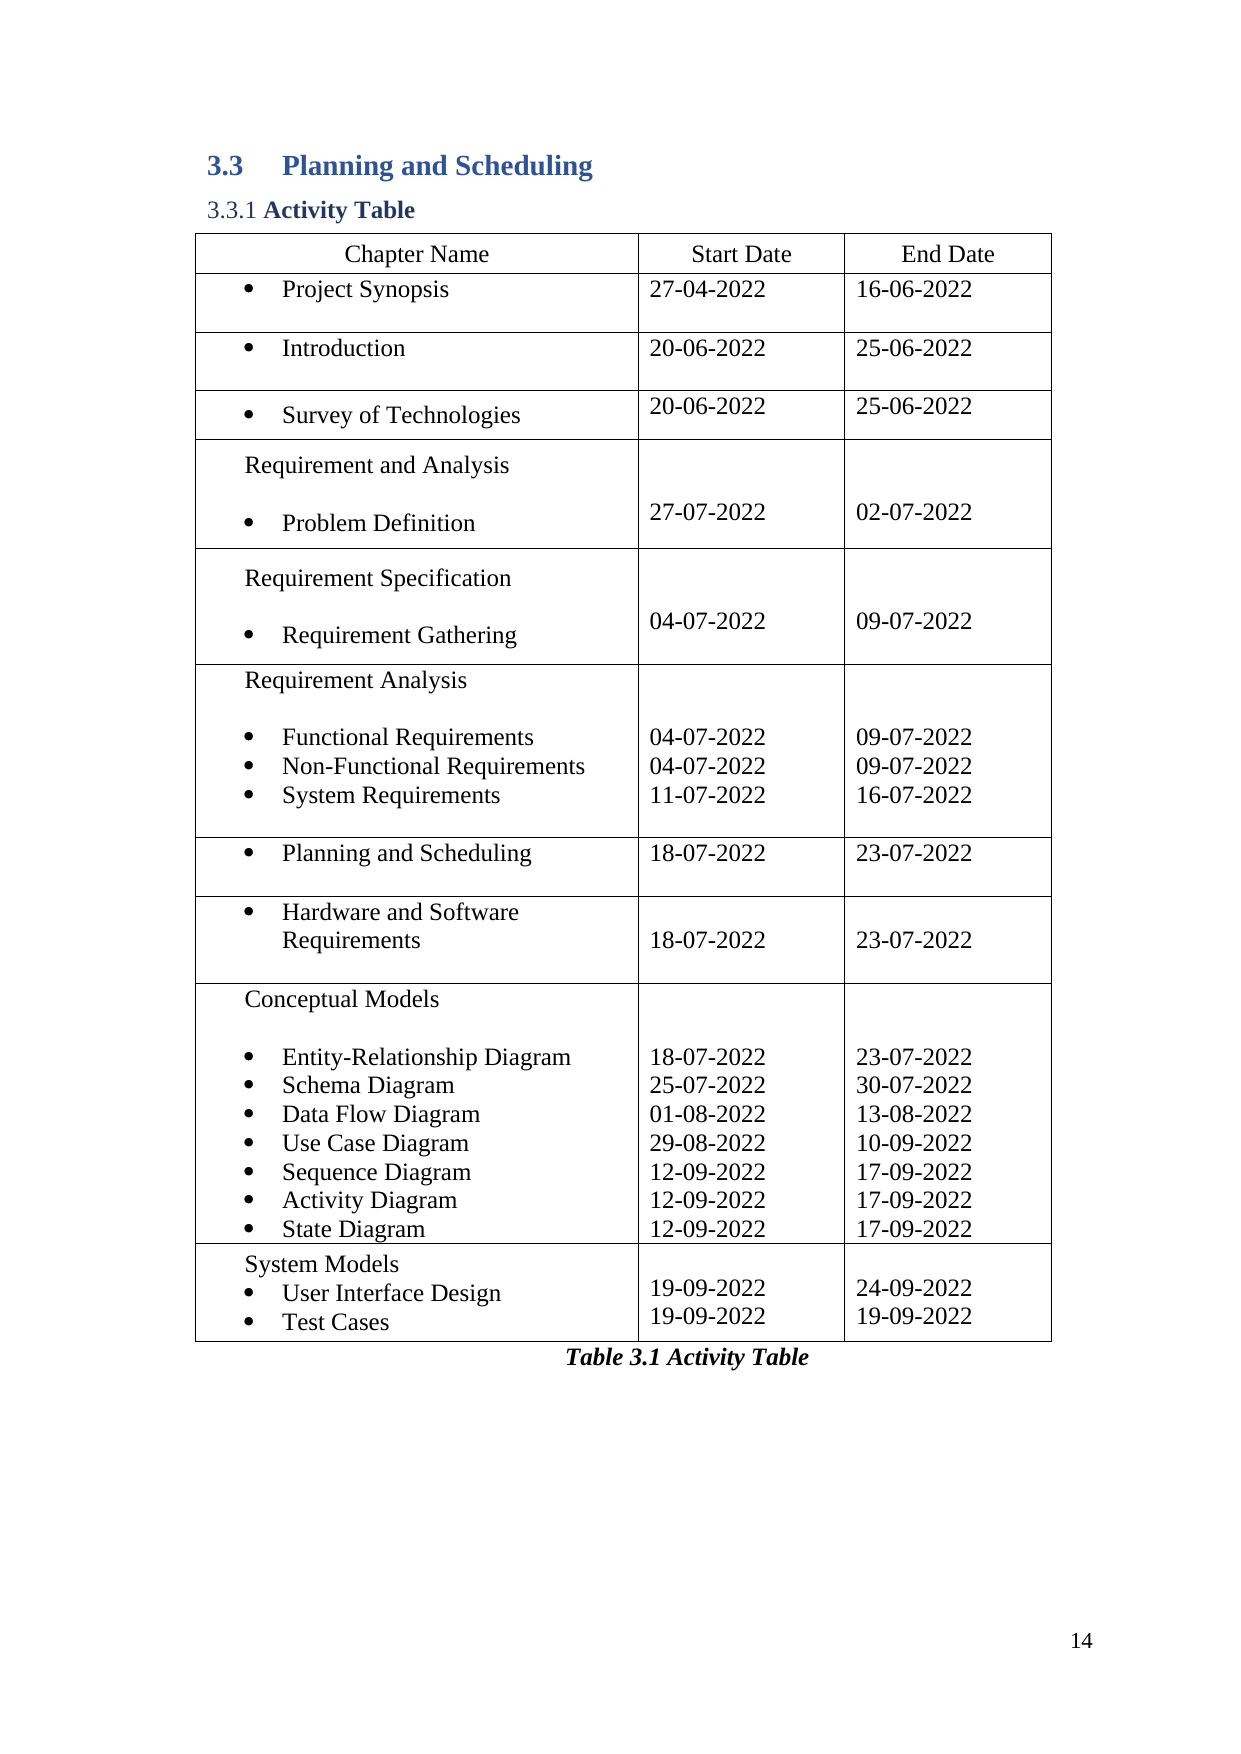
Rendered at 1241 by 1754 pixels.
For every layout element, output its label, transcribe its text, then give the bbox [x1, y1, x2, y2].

table_cell 19-09-2022 19-09-2022 [639, 1244, 844, 1341]
table_cell 04-07-2022 [639, 549, 844, 664]
table_cell 23-07-2022 [845, 838, 1051, 896]
subtitle 3.3.1 Activity Table [207, 195, 1092, 224]
table_header Chapter Name [196, 234, 638, 273]
table_cell 25-06-2022 [845, 391, 1051, 438]
table_cell 20-06-2022 [639, 391, 844, 438]
table_cell 04-07-2022 04-07-2022 11-07-2022 [639, 665, 844, 837]
table_cell Requirement Specification Requirement Gathering [196, 549, 638, 664]
table_cell Introduction [196, 333, 638, 390]
table_cell 23-07-2022 [845, 897, 1051, 983]
table_cell 27-04-2022 [639, 274, 844, 332]
table_cell 16-06-2022 [845, 274, 1051, 332]
table_cell 09-07-2022 09-07-2022 16-07-2022 [845, 665, 1051, 837]
table_cell 25-06-2022 [845, 333, 1051, 390]
table_header Start Date [639, 234, 844, 273]
table_cell 27-07-2022 [639, 440, 844, 548]
table_cell Conceptual Models Entity-Relationship Diagram Schema Diagram Data Flow Diagram Use Case Diagram Sequence Diagram Activity Diagram State Diagram [196, 984, 638, 1243]
table_cell 09-07-2022 [845, 549, 1051, 664]
table_cell Planning and Scheduling [196, 838, 638, 896]
table_cell 24-09-2022 19-09-2022 [845, 1244, 1051, 1341]
table_cell 18-07-2022 [639, 838, 844, 896]
table_cell Survey of Technologies [196, 391, 638, 438]
subtitle 3.3 Planning and Scheduling [207, 148, 1092, 181]
table_cell Requirement Analysis Functional Requirements Non-Functional Requirements System Requirements [196, 665, 638, 837]
table_cell Project Synopsis [196, 274, 638, 332]
table_cell Requirement and Analysis Problem Definition [196, 440, 638, 548]
text Table 3.1 Activity Table [207, 1342, 1092, 1370]
table_cell 23-07-2022 30-07-2022 13-08-2022 10-09-2022 17-09-2022 17-09-2022 17-09-2022 [845, 984, 1051, 1243]
table_cell 18-07-2022 [639, 897, 844, 983]
table_header End Date [845, 234, 1051, 273]
table_cell System Models User Interface Design Test Cases [196, 1244, 638, 1341]
table_cell Hardware and Software Requirements [196, 897, 638, 983]
table_cell 02-07-2022 [845, 440, 1051, 548]
table_cell 20-06-2022 [639, 333, 844, 390]
table_cell 18-07-2022 25-07-2022 01-08-2022 29-08-2022 12-09-2022 12-09-2022 12-09-2022 [639, 984, 844, 1243]
